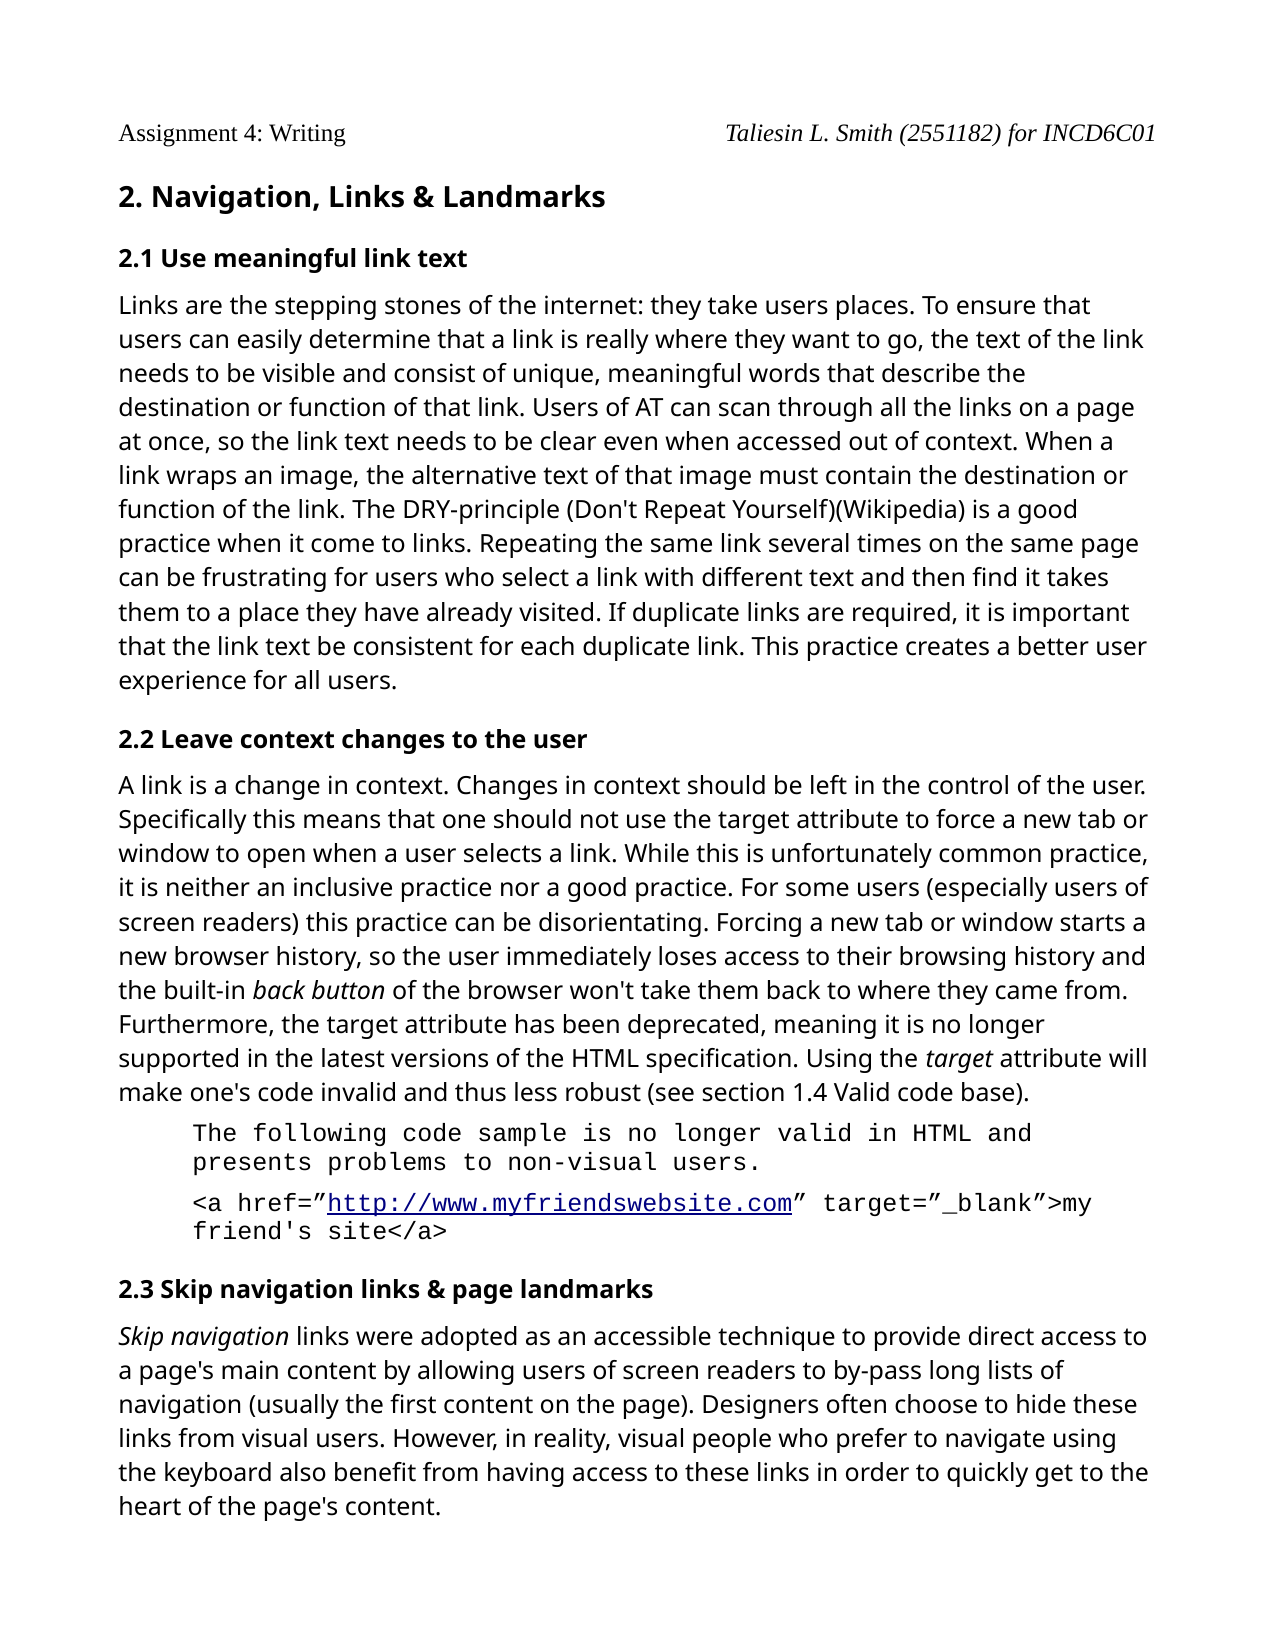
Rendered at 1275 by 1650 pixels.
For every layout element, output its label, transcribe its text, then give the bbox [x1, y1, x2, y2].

text The following code sample is no longer valid in HTML and presents problems to non-visual users. [192, 1121, 1157, 1178]
text Links are the stepping stones of the internet: they take users places. To ensure that users can easily determine that a link is really where they want to go, the text of the link needs to be visible and consist of unique, meaningful words that describe the destination or function of that link. Users of AT can scan through all the links on a page at once, so the link text needs to be clear even when accessed out of context. When a link wraps an image, the alternative text of that image must contain the destination or function of the link. The DRY-principle (Don't Repeat Yourself)(Wikipedia) is a good practice when it come to links. Repeating the same link several times on the same page can be frustrating for users who select a link with different text and then find it takes them to a place they have already visited. If duplicate links are required, it is important that the link text be consistent for each duplicate link. This practice creates a better user experience for all users. [118, 288, 1157, 696]
subtitle 2.1 Use meaningful link text [118, 241, 1157, 275]
text <a href=”http://www.myfriendswebsite.com” target=”_blank”>my friend's site</a> [192, 1190, 1157, 1247]
text Skip navigation links were adopted as an accessible technique to provide direct access to a page's main content by allowing users of screen readers to by-pass long lists of navigation (usually the first content on the page). Designers often choose to hide these links from visual users. However, in reality, visual people who prefer to navigate using the keyboard also benefit from having access to these links in order to quickly get to the heart of the page's content. [118, 1318, 1157, 1523]
text A link is a change in context. Changes in context should be left in the control of the user. Specifically this means that one should not use the target attribute to force a new tab or window to open when a user selects a link. While this is unfortunately common practice, it is neither an inclusive practice nor a good practice. For some users (especially users of screen readers) this practice can be disorientating. Forcing a new tab or window starts a new browser history, so the user immediately loses access to their browsing history and the built-in back button of the browser won't take them back to where they came from. Furthermore, the target attribute has been deprecated, meaning it is no longer supported in the latest versions of the HTML specification. Using the target attribute will make one's code invalid and thus less robust (see section 1.4 Valid code base). [118, 768, 1157, 1108]
subtitle 2.3 Skip navigation links & page landmarks [118, 1272, 1157, 1306]
subtitle 2.2 Leave context changes to the user [118, 721, 1157, 755]
subtitle 2. Navigation, Links & Landmarks [118, 176, 1157, 216]
